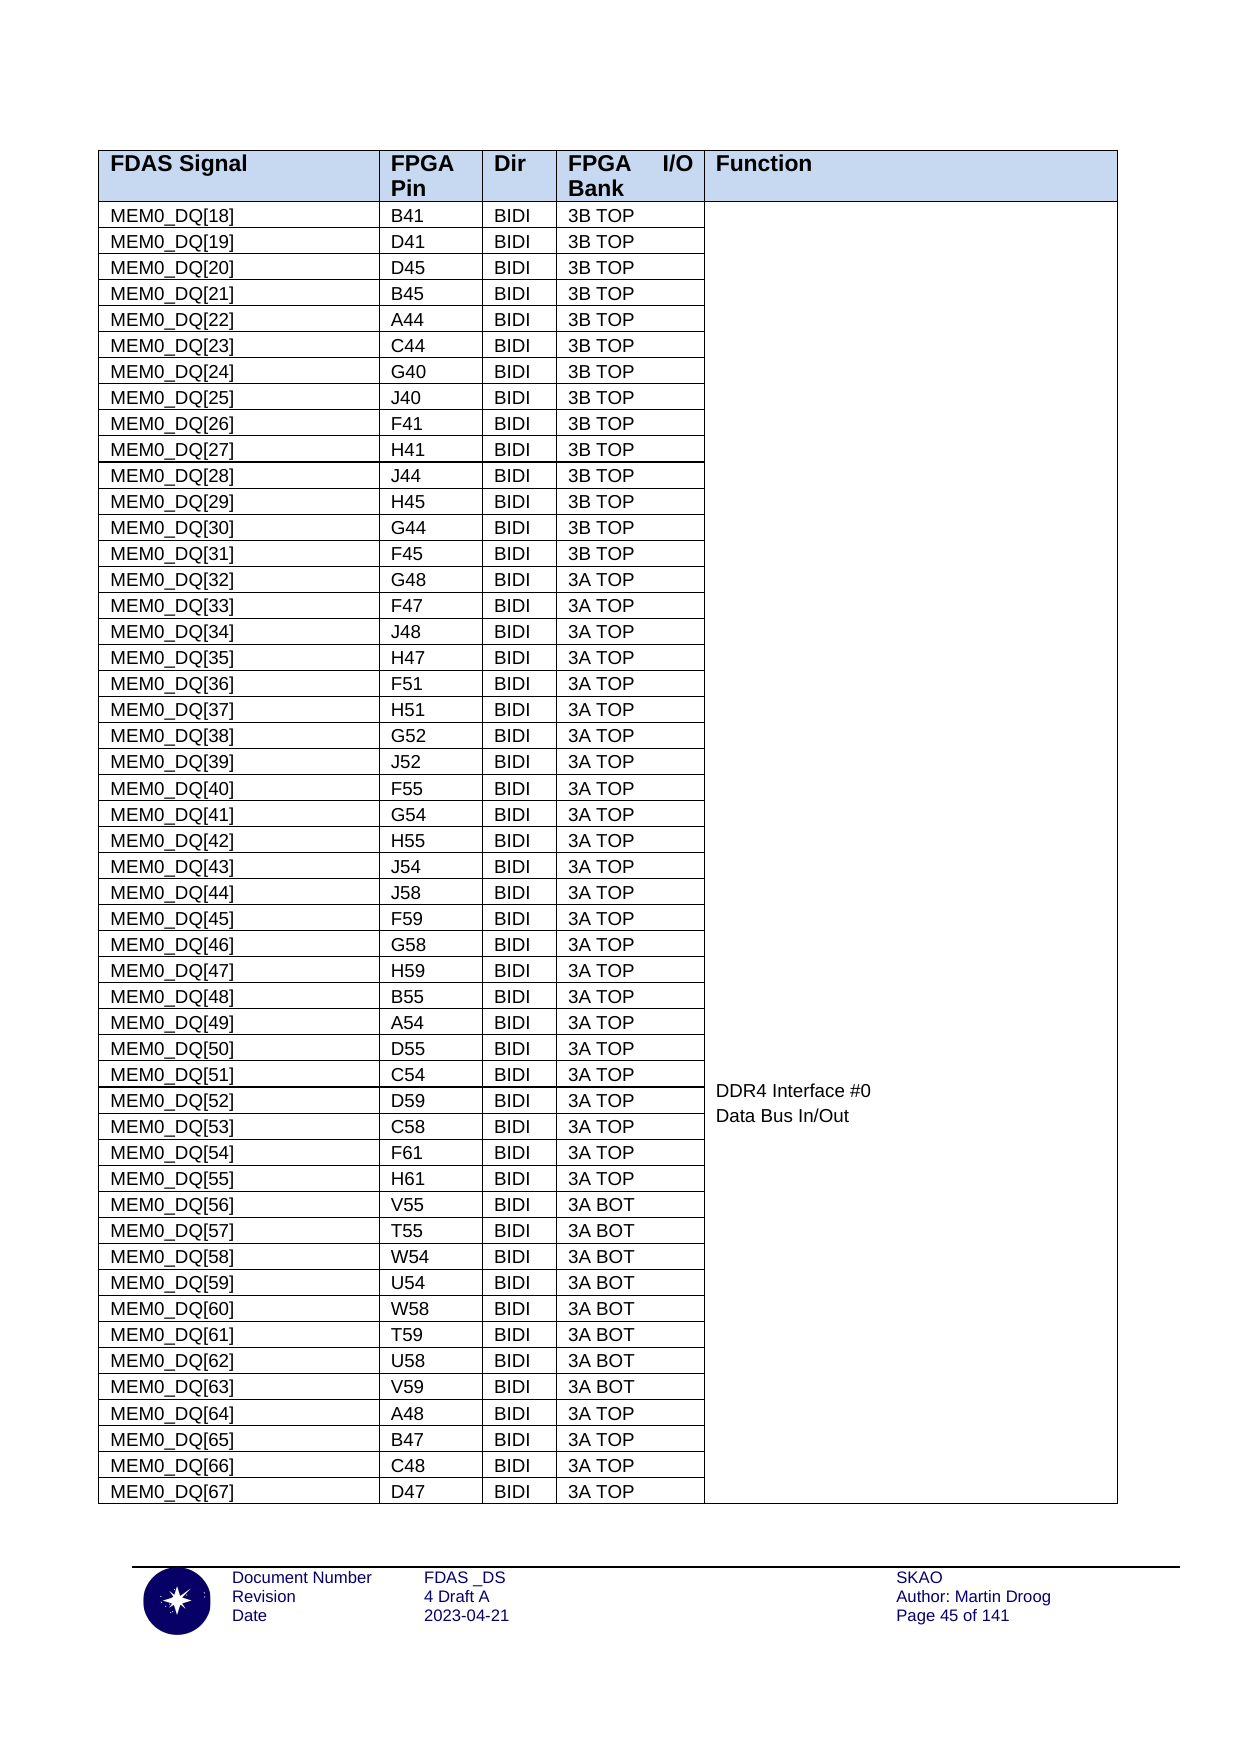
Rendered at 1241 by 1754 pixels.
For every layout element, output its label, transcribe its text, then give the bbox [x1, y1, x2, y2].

table_cell BIDI [483, 332, 556, 357]
table_cell BIDI [483, 1400, 556, 1425]
table_cell 3A TOP [557, 1035, 704, 1060]
table_cell C48 [380, 1452, 482, 1477]
table_cell BIDI [483, 827, 556, 852]
table_cell MEM0_DQ[25] [99, 384, 379, 409]
table_cell MEM0_DQ[60] [99, 1296, 379, 1321]
table_cell BIDI [483, 1322, 556, 1347]
table_cell F47 [380, 593, 482, 618]
table_cell MEM0_DQ[59] [99, 1270, 379, 1295]
table_cell 3A TOP [557, 827, 704, 852]
table_cell D47 [380, 1478, 482, 1503]
table_cell 3A TOP [557, 1061, 704, 1086]
table_cell MEM0_DQ[41] [99, 801, 379, 826]
table_cell D45 [380, 254, 482, 279]
table_cell BIDI [483, 775, 556, 800]
table_header FDAS Signal [99, 151, 379, 201]
table_cell D55 [380, 1035, 482, 1060]
table_cell F45 [380, 541, 482, 566]
table_cell BIDI [483, 1061, 556, 1086]
table_cell 3B TOP [557, 384, 704, 409]
table_cell MEM0_DQ[29] [99, 489, 379, 513]
table_cell A44 [380, 306, 482, 331]
table_cell 3B TOP [557, 515, 704, 539]
table_cell J58 [380, 879, 482, 904]
table_cell MEM0_DQ[27] [99, 436, 379, 461]
table_cell F55 [380, 775, 482, 800]
table_cell 3A TOP [557, 567, 704, 592]
table_cell 3A BOT [557, 1374, 704, 1399]
table_cell BIDI [483, 1296, 556, 1321]
table_cell MEM0_DQ[31] [99, 541, 379, 566]
table_cell G52 [380, 723, 482, 748]
table_cell 3B TOP [557, 436, 704, 461]
table_cell 3B TOP [557, 332, 704, 357]
table_cell BIDI [483, 905, 556, 930]
table_cell MEM0_DQ[58] [99, 1244, 379, 1269]
table_cell F61 [380, 1140, 482, 1164]
table_cell 3A TOP [557, 879, 704, 904]
table_cell MEM0_DQ[36] [99, 671, 379, 696]
table_cell 3A TOP [557, 1478, 704, 1503]
table_cell B55 [380, 983, 482, 1008]
table_cell 3A BOT [557, 1192, 704, 1217]
table_cell BIDI [483, 801, 556, 826]
table_cell BIDI [483, 749, 556, 774]
table_cell BIDI [483, 463, 556, 487]
table_cell 3A TOP [557, 593, 704, 618]
table_cell 3B TOP [557, 410, 704, 435]
table_cell 3A BOT [557, 1244, 704, 1269]
table_cell MEM0_DQ[43] [99, 853, 379, 878]
table_cell BIDI [483, 1009, 556, 1034]
table_cell MEM0_DQ[21] [99, 280, 379, 305]
picture [143, 1567, 211, 1635]
table_cell BIDI [483, 515, 556, 539]
table_cell BIDI [483, 567, 556, 592]
table_cell 3A TOP [557, 645, 704, 670]
table_cell BIDI [483, 957, 556, 982]
table_cell MEM0_DQ[39] [99, 749, 379, 774]
table_cell BIDI [483, 1270, 556, 1295]
table_cell A48 [380, 1400, 482, 1425]
table_cell 3A BOT [557, 1270, 704, 1295]
table_cell MEM0_DQ[54] [99, 1140, 379, 1164]
table_cell MEM0_DQ[56] [99, 1192, 379, 1217]
table_cell BIDI [483, 619, 556, 644]
table_header Dir [483, 151, 556, 201]
table_cell MEM0_DQ[44] [99, 879, 379, 904]
table_cell MEM0_DQ[62] [99, 1348, 379, 1373]
table_cell BIDI [483, 1035, 556, 1060]
table_cell BIDI [483, 1218, 556, 1243]
table_cell MEM0_DQ[67] [99, 1478, 379, 1503]
table_cell 3B TOP [557, 358, 704, 383]
table_cell BIDI [483, 1244, 556, 1269]
table_cell MEM0_DQ[48] [99, 983, 379, 1008]
table_cell BIDI [483, 1478, 556, 1503]
table_cell 3A BOT [557, 1218, 704, 1243]
table_cell G48 [380, 567, 482, 592]
table_cell MEM0_DQ[32] [99, 567, 379, 592]
table_cell BIDI [483, 384, 556, 409]
table_cell H47 [380, 645, 482, 670]
table_cell BIDI [483, 280, 556, 305]
table_cell MEM0_DQ[52] [99, 1088, 379, 1112]
table_cell BIDI [483, 1426, 556, 1451]
table_cell BIDI [483, 1374, 556, 1399]
table_cell BIDI [483, 1114, 556, 1138]
table_cell 3B TOP [557, 541, 704, 566]
table_cell MEM0_DQ[46] [99, 931, 379, 956]
table_cell J44 [380, 463, 482, 487]
table_cell BIDI [483, 410, 556, 435]
table_cell T59 [380, 1322, 482, 1347]
table_cell BIDI [483, 1140, 556, 1164]
table_cell G40 [380, 358, 482, 383]
table_cell MEM0_DQ[35] [99, 645, 379, 670]
table_cell BIDI [483, 723, 556, 748]
table_cell MEM0_DQ[66] [99, 1452, 379, 1477]
table_cell MEM0_DQ[61] [99, 1322, 379, 1347]
table_cell BIDI [483, 1088, 556, 1112]
table_header FPGA I/O Bank [557, 151, 704, 201]
table_cell F41 [380, 410, 482, 435]
table_cell BIDI [483, 1348, 556, 1373]
table_cell MEM0_DQ[30] [99, 515, 379, 539]
table_cell MEM0_DQ[38] [99, 723, 379, 748]
table_cell 3A TOP [557, 775, 704, 800]
table_cell MEM0_DQ[55] [99, 1166, 379, 1191]
table_cell V55 [380, 1192, 482, 1217]
table_cell MEM0_DQ[49] [99, 1009, 379, 1034]
table_cell BIDI [483, 489, 556, 513]
table_cell 3A TOP [557, 1088, 704, 1112]
table_cell 3B TOP [557, 228, 704, 253]
table_cell MEM0_DQ[20] [99, 254, 379, 279]
table_cell B47 [380, 1426, 482, 1451]
table_cell MEM0_DQ[19] [99, 228, 379, 253]
table_cell 3A TOP [557, 1426, 704, 1451]
table_cell 3A TOP [557, 1114, 704, 1138]
table_cell MEM0_DQ[34] [99, 619, 379, 644]
table_cell BIDI [483, 671, 556, 696]
table_cell 3A TOP [557, 931, 704, 956]
table_cell MEM0_DQ[26] [99, 410, 379, 435]
table_cell MEM0_DQ[42] [99, 827, 379, 852]
table_cell BIDI [483, 202, 556, 227]
table_cell BIDI [483, 879, 556, 904]
table_cell 3A TOP [557, 983, 704, 1008]
table_cell U54 [380, 1270, 482, 1295]
table_cell MEM0_DQ[24] [99, 358, 379, 383]
table_cell 3A TOP [557, 853, 704, 878]
table_cell H51 [380, 697, 482, 722]
table_cell C44 [380, 332, 482, 357]
table_cell J52 [380, 749, 482, 774]
table_cell 3A TOP [557, 723, 704, 748]
table_cell MEM0_DQ[45] [99, 905, 379, 930]
table_cell BIDI [483, 254, 556, 279]
table_cell MEM0_DQ[51] [99, 1061, 379, 1086]
table_cell B41 [380, 202, 482, 227]
table_cell W54 [380, 1244, 482, 1269]
table_cell MEM0_DQ[64] [99, 1400, 379, 1425]
table_cell C54 [380, 1061, 482, 1086]
table_cell F59 [380, 905, 482, 930]
table_cell MEM0_DQ[18] [99, 202, 379, 227]
table_cell BIDI [483, 1166, 556, 1191]
table_cell U58 [380, 1348, 482, 1373]
table_cell A54 [380, 1009, 482, 1034]
table_cell BIDI [483, 697, 556, 722]
table_cell MEM0_DQ[33] [99, 593, 379, 618]
table_header FPGA Pin [380, 151, 482, 201]
table_cell 3A BOT [557, 1296, 704, 1321]
table_cell 3A TOP [557, 1400, 704, 1425]
table_cell C58 [380, 1114, 482, 1138]
table_cell MEM0_DQ[37] [99, 697, 379, 722]
table_cell MEM0_DQ[65] [99, 1426, 379, 1451]
table_cell H41 [380, 436, 482, 461]
table_cell 3B TOP [557, 463, 704, 487]
table_cell 3B TOP [557, 306, 704, 331]
table_cell H61 [380, 1166, 482, 1191]
table_cell MEM0_DQ[28] [99, 463, 379, 487]
table_cell W58 [380, 1296, 482, 1321]
table_cell MEM0_DQ[22] [99, 306, 379, 331]
table_cell 3A TOP [557, 905, 704, 930]
table_cell J40 [380, 384, 482, 409]
table_cell G44 [380, 515, 482, 539]
table_cell H55 [380, 827, 482, 852]
table_cell V59 [380, 1374, 482, 1399]
table_cell 3A TOP [557, 1009, 704, 1034]
table_cell BIDI [483, 436, 556, 461]
table_cell 3B TOP [557, 254, 704, 279]
table_cell MEM0_DQ[53] [99, 1114, 379, 1138]
table_cell 3A TOP [557, 1452, 704, 1477]
table_cell 3A TOP [557, 957, 704, 982]
table_cell BIDI [483, 228, 556, 253]
table_cell BIDI [483, 358, 556, 383]
table_cell 3B TOP [557, 202, 704, 227]
table_cell H59 [380, 957, 482, 982]
table_cell MEM0_DQ[47] [99, 957, 379, 982]
table_cell 3A TOP [557, 619, 704, 644]
table_cell G58 [380, 931, 482, 956]
table_header Function [705, 151, 1117, 201]
table_cell B45 [380, 280, 482, 305]
table_cell T55 [380, 1218, 482, 1243]
table_cell D41 [380, 228, 482, 253]
table_cell 3A TOP [557, 1166, 704, 1191]
table_cell 3A BOT [557, 1348, 704, 1373]
table_cell BIDI [483, 645, 556, 670]
table_cell 3A TOP [557, 1140, 704, 1164]
table_cell 3B TOP [557, 280, 704, 305]
table_cell G54 [380, 801, 482, 826]
table_cell 3B TOP [557, 489, 704, 513]
table_cell D59 [380, 1088, 482, 1112]
table_cell H45 [380, 489, 482, 513]
table_cell MEM0_DQ[57] [99, 1218, 379, 1243]
table_cell MEM0_DQ[40] [99, 775, 379, 800]
table_cell 3A BOT [557, 1322, 704, 1347]
table_cell BIDI [483, 541, 556, 566]
table_cell BIDI [483, 983, 556, 1008]
table_cell BIDI [483, 593, 556, 618]
table_cell F51 [380, 671, 482, 696]
table_cell 3A TOP [557, 749, 704, 774]
table_cell BIDI [483, 306, 556, 331]
table_cell J48 [380, 619, 482, 644]
table_cell BIDI [483, 853, 556, 878]
table_cell 3A TOP [557, 801, 704, 826]
table_cell MEM0_DQ[63] [99, 1374, 379, 1399]
table_cell BIDI [483, 1192, 556, 1217]
table_cell J54 [380, 853, 482, 878]
table_cell MEM0_DQ[50] [99, 1035, 379, 1060]
table_cell BIDI [483, 1452, 556, 1477]
table_cell 3A TOP [557, 697, 704, 722]
table_cell BIDI [483, 931, 556, 956]
table_cell MEM0_DQ[23] [99, 332, 379, 357]
table_cell 3A TOP [557, 671, 704, 696]
